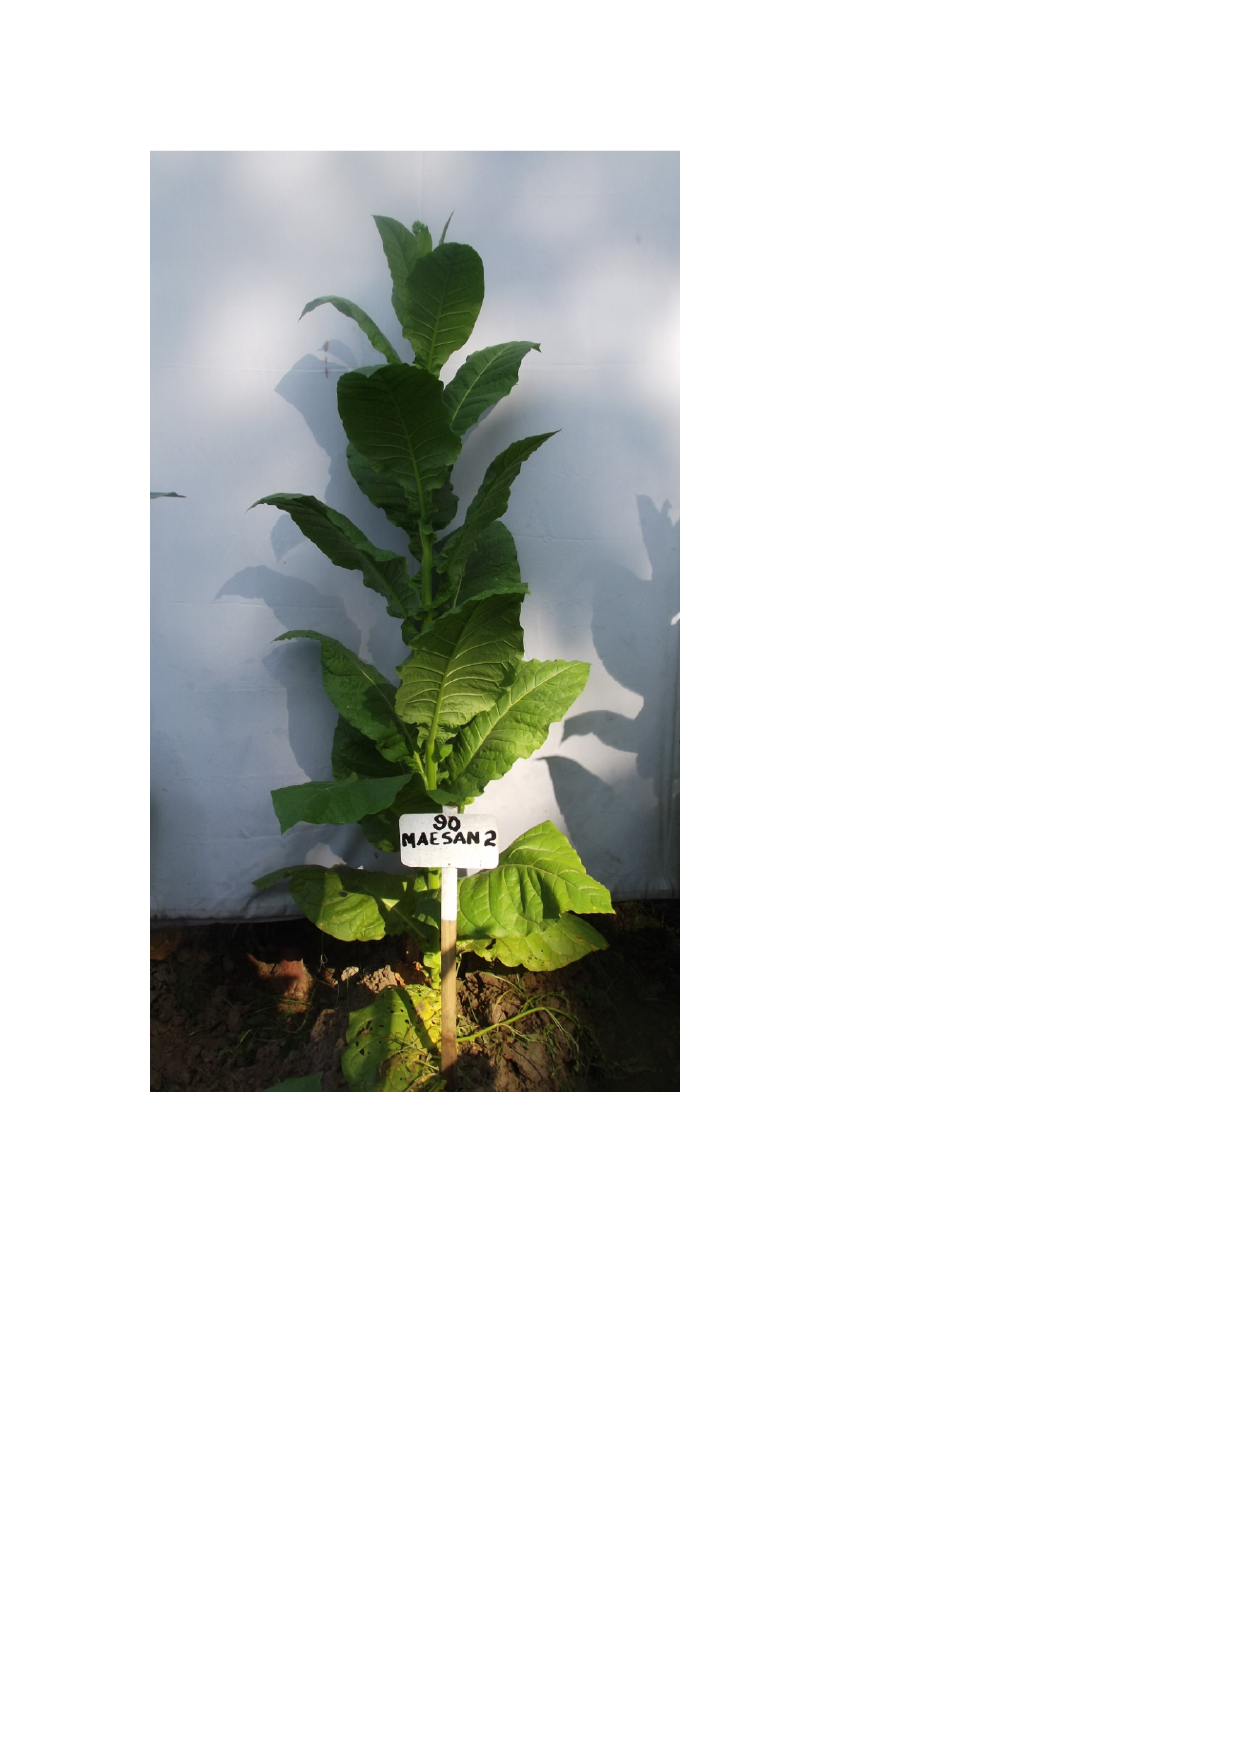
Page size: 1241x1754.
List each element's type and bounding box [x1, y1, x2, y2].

picture [150, 152, 679, 1092]
